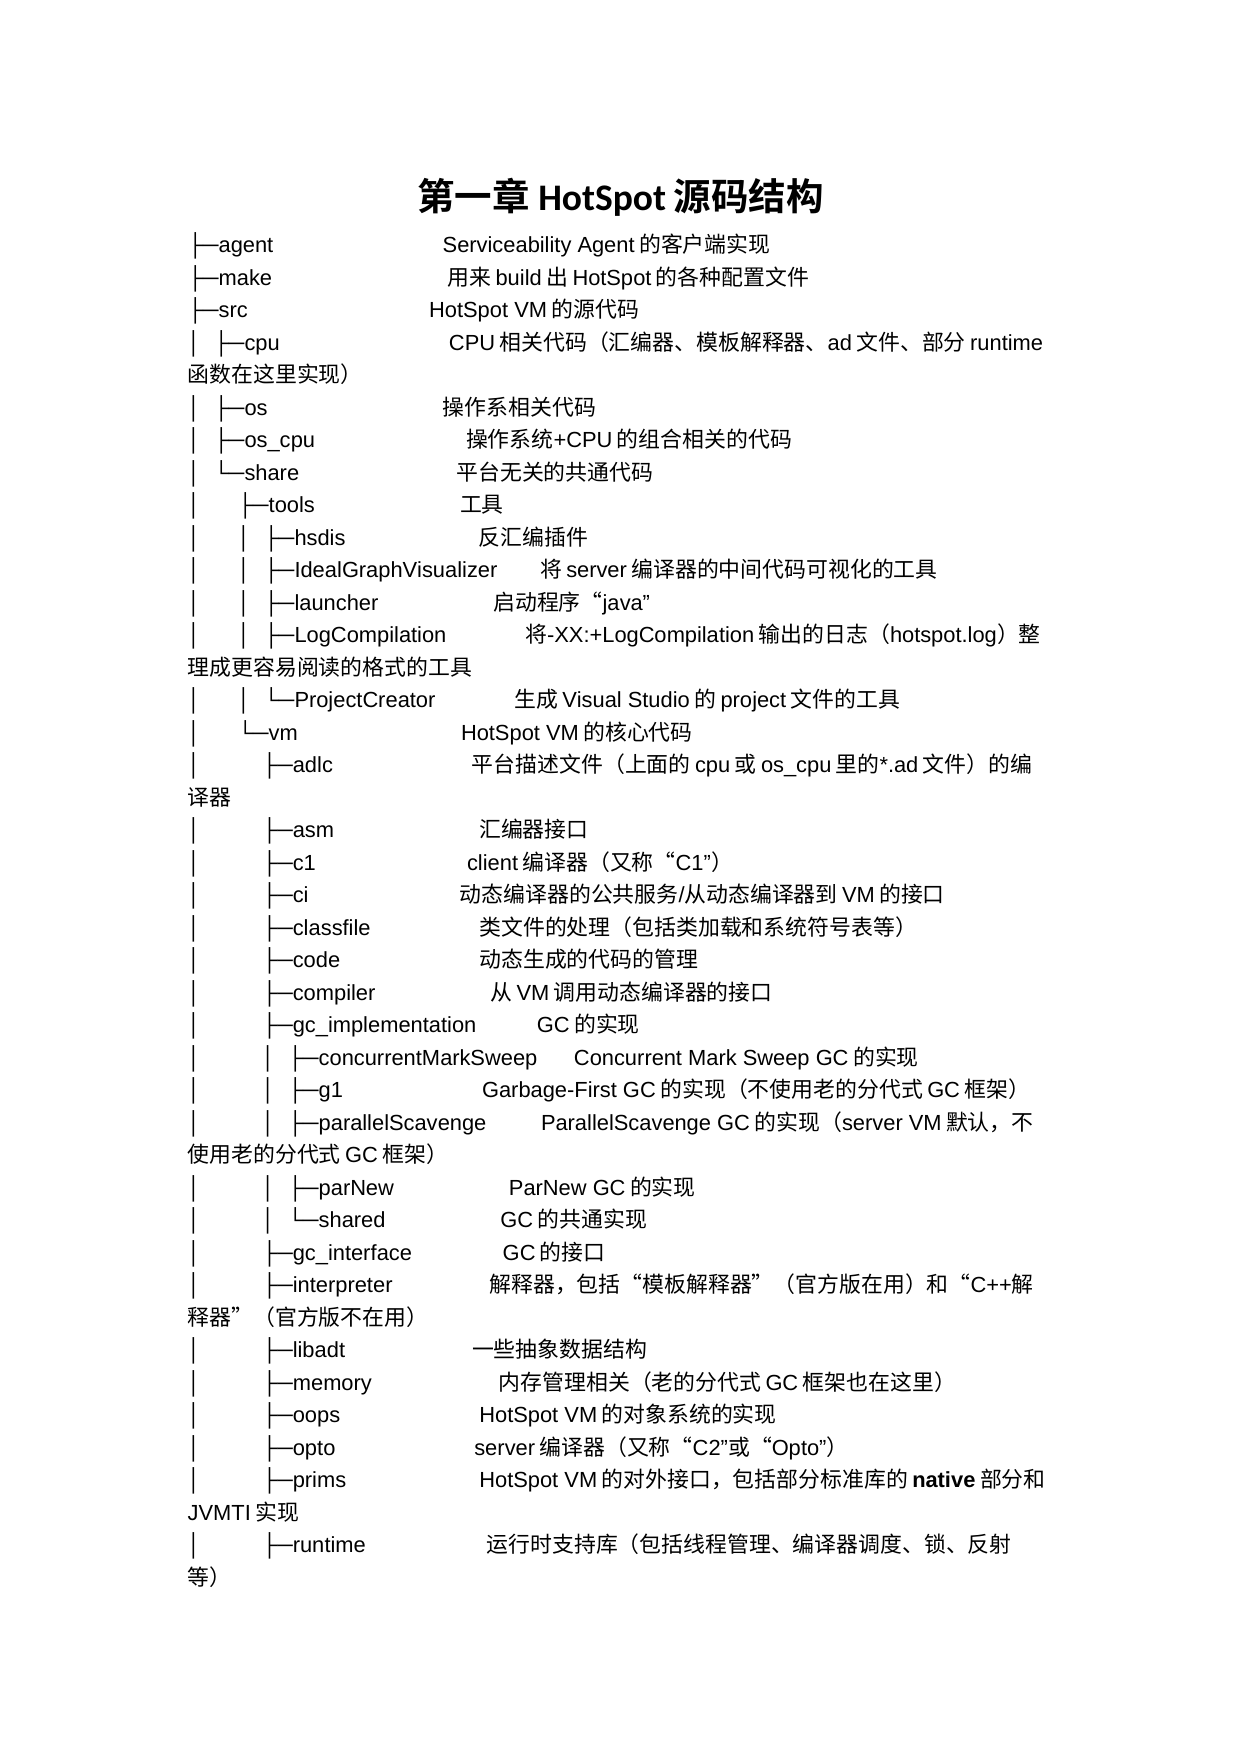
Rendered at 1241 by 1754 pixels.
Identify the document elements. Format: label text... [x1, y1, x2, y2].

text │ ├─compiler 从VM调用动态编译器的接口 [187, 974, 1053, 1007]
text │ ├─libadt 一些抽象数据结构 [187, 1332, 1053, 1364]
text │ └─vm HotSpot VM的核心代码 [187, 714, 1053, 747]
text │ │ ├─hsdis 反汇编插件 [187, 519, 1053, 552]
text │ │ ├─parNew ParNew GC的实现 [187, 1169, 1053, 1202]
text │ ├─adlc 平台描述文件（上面的cpu或os_cpu里的*.ad文件）的编译器 [187, 747, 1053, 812]
text │ ├─c1 client编译器（又称“C1”） [187, 844, 1053, 877]
text │ │ ├─g1 Garbage-First GC的实现（不使用老的分代式GC框架） [187, 1072, 1053, 1104]
text │ │ └─ProjectCreator 生成Visual Studio的project文件的工具 [187, 682, 1053, 714]
text │ └─share 平台无关的共通代码 [187, 454, 1053, 487]
text │ │ ├─LogCompilation 将-XX:+LogCompilation输出的日志（hotspot.log）整理成更容易阅读的格式的工具 [187, 617, 1053, 682]
text │ │ ├─parallelScavenge ParallelScavenge GC的实现（server VM默认，不使用老的分代式GC框架） [187, 1104, 1053, 1169]
text │ ├─prims HotSpot VM的对外接口，包括部分标准库的native部分和JVMTI实现 [187, 1462, 1053, 1527]
text │ ├─os 操作系相关代码 [187, 389, 1053, 422]
text │ ├─os_cpu 操作系统+CPU的组合相关的代码 [187, 422, 1053, 454]
text │ ├─runtime 运行时支持库（包括线程管理、编译器调度、锁、反射等） [187, 1527, 1053, 1592]
text ├─agent Serviceability Agent的客户端实现 [187, 227, 1053, 259]
text ├─src HotSpot VM的源代码 [187, 292, 1053, 324]
text │ ├─ci 动态编译器的公共服务/从动态编译器到VM的接口 [187, 877, 1053, 909]
text │ ├─interpreter 解释器，包括“模板解释器”（官方版在用）和“C++解释器”（官方版不在用） [187, 1267, 1053, 1332]
text │ ├─cpu CPU相关代码（汇编器、模板解释器、ad文件、部分runtime函数在这里实现） [187, 324, 1053, 389]
text │ ├─classfile 类文件的处理（包括类加载和系统符号表等） [187, 909, 1053, 942]
text │ ├─code 动态生成的代码的管理 [187, 942, 1053, 974]
text │ ├─oops HotSpot VM的对象系统的实现 [187, 1397, 1053, 1429]
text │ │ ├─IdealGraphVisualizer 将server编译器的中间代码可视化的工具 [187, 552, 1053, 584]
text │ │ └─shared GC的共通实现 [187, 1202, 1053, 1234]
text │ ├─gc_interface GC的接口 [187, 1234, 1053, 1267]
text │ ├─tools 工具 [187, 487, 1053, 519]
text │ ├─memory 内存管理相关（老的分代式GC框架也在这里） [187, 1364, 1053, 1397]
text 第一章 HotSpot源码结构 [187, 162, 1053, 227]
text │ ├─asm 汇编器接口 [187, 812, 1053, 844]
text │ │ ├─launcher 启动程序“java” [187, 584, 1053, 617]
text ├─make 用来build出HotSpot的各种配置文件 [187, 259, 1053, 292]
text │ ├─gc_implementation GC的实现 [187, 1007, 1053, 1039]
text │ ├─opto server编译器（又称“C2”或“Opto”） [187, 1429, 1053, 1462]
text │ │ ├─concurrentMarkSweep Concurrent Mark Sweep GC的实现 [187, 1039, 1053, 1072]
